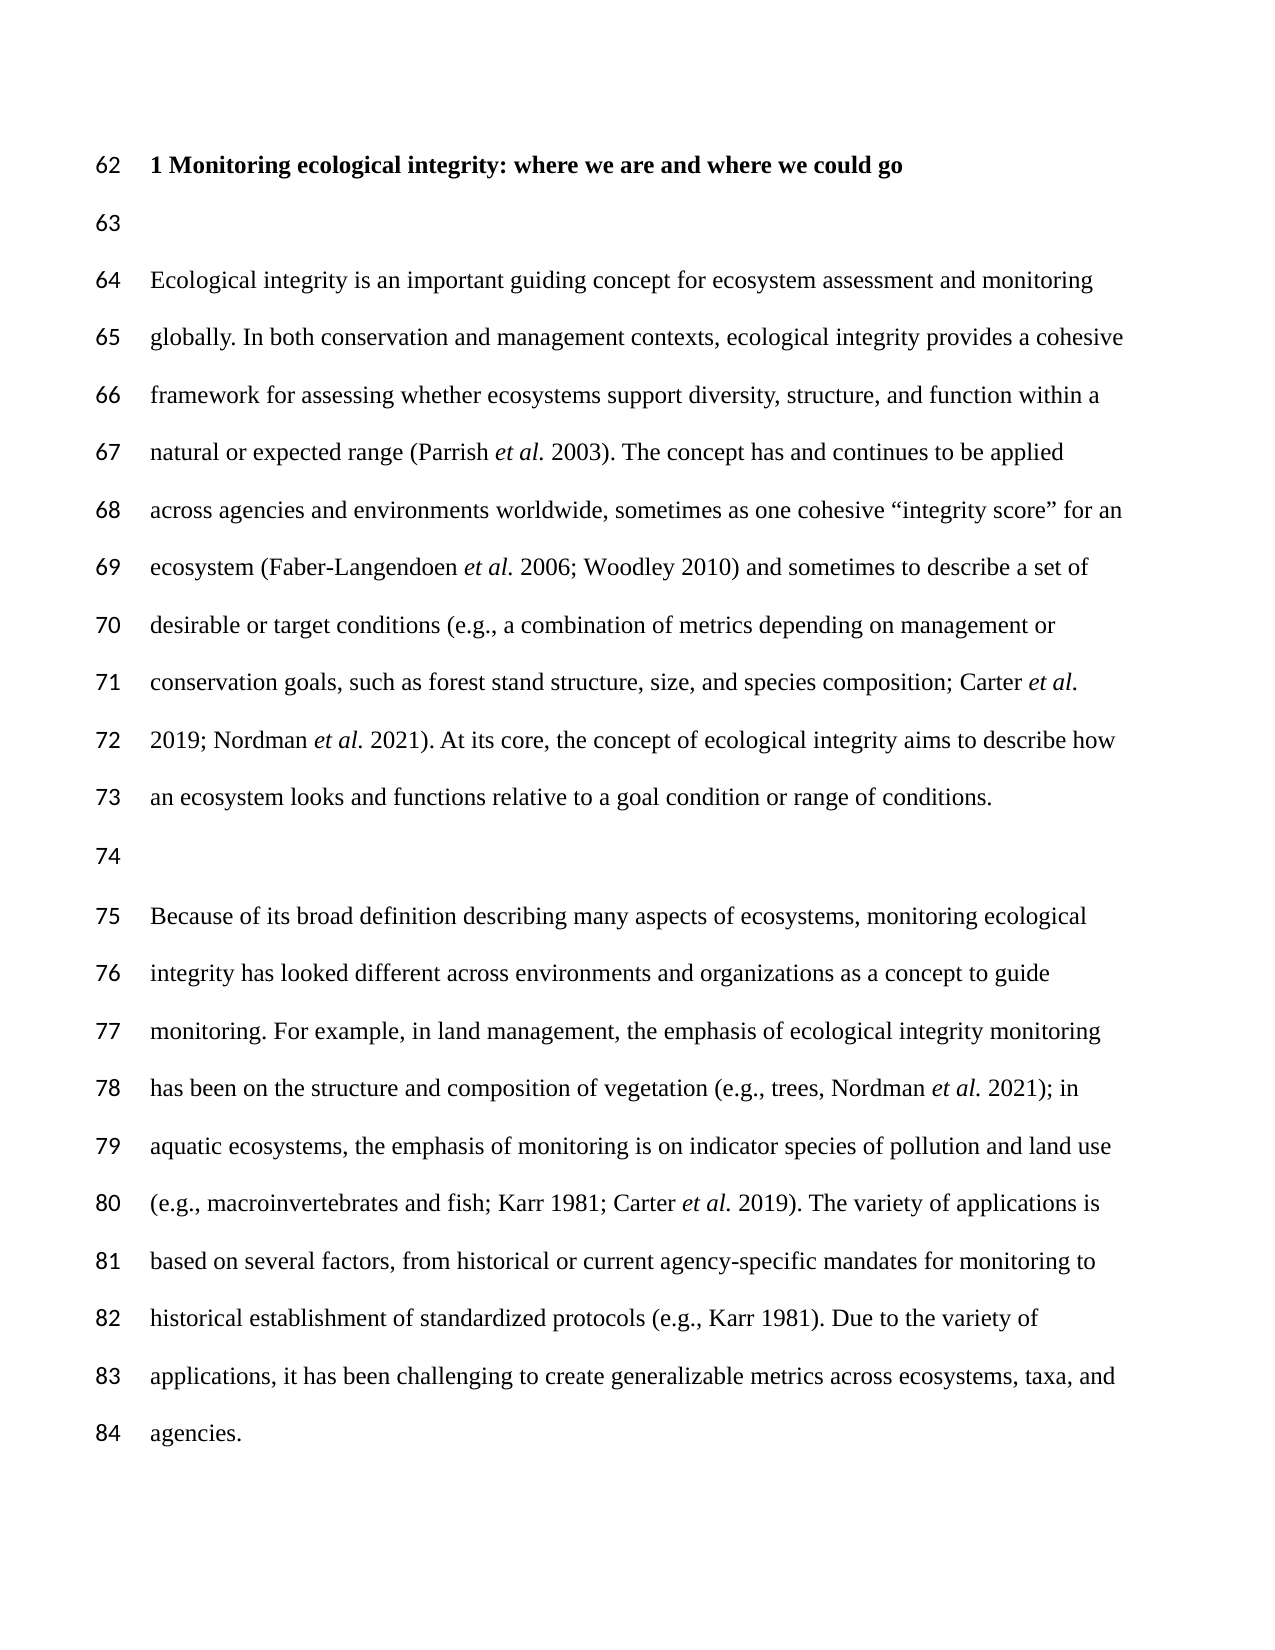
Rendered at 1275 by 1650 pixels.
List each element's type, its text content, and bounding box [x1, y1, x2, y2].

text Because of its broad definition describing many aspects of ecosystems, monitoring ecological integrity has looked different across environments and organizations as a concept to guide monitoring. For example, in land management, the emphasis of ecological integrity monitoring has been on the structure and composition of vegetation (e.g., trees, Nordman et al. 2021); in aquatic ecosystems, the emphasis of monitoring is on indicator species of pollution and land use (e.g., macroinvertebrates and fish; Karr 1981; Carter et al. 2019). The variety of applications is based on several factors, from historical or current agency-specific mandates for monitoring to historical establishment of standardized protocols (e.g., Karr 1981). Due to the variety of applications, it has been challenging to create generalizable metrics across ecosystems, taxa, and agencies. [150, 901, 1125, 1447]
text Ecological integrity is an important guiding concept for ecosystem assessment and monitoring globally. In both conservation and management contexts, ecological integrity provides a cohesive framework for assessing whether ecosystems support diversity, structure, and function within a natural or expected range (Parrish et al. 2003). The concept has and continues to be applied across agencies and environments worldwide, sometimes as one cohesive “integrity score” for an ecosystem (Faber-Langendoen et al. 2006; Woodley 2010) and sometimes to describe a set of desirable or target conditions (e.g., a combination of metrics depending on management or conservation goals, such as forest stand structure, size, and species composition; Carter et al. 2019; Nordman et al. 2021). At its core, the concept of ecological integrity aims to describe how an ecosystem looks and functions relative to a goal condition or range of conditions. [150, 265, 1125, 811]
text 1 Monitoring ecological integrity: where we are and where we could go [150, 150, 1125, 179]
